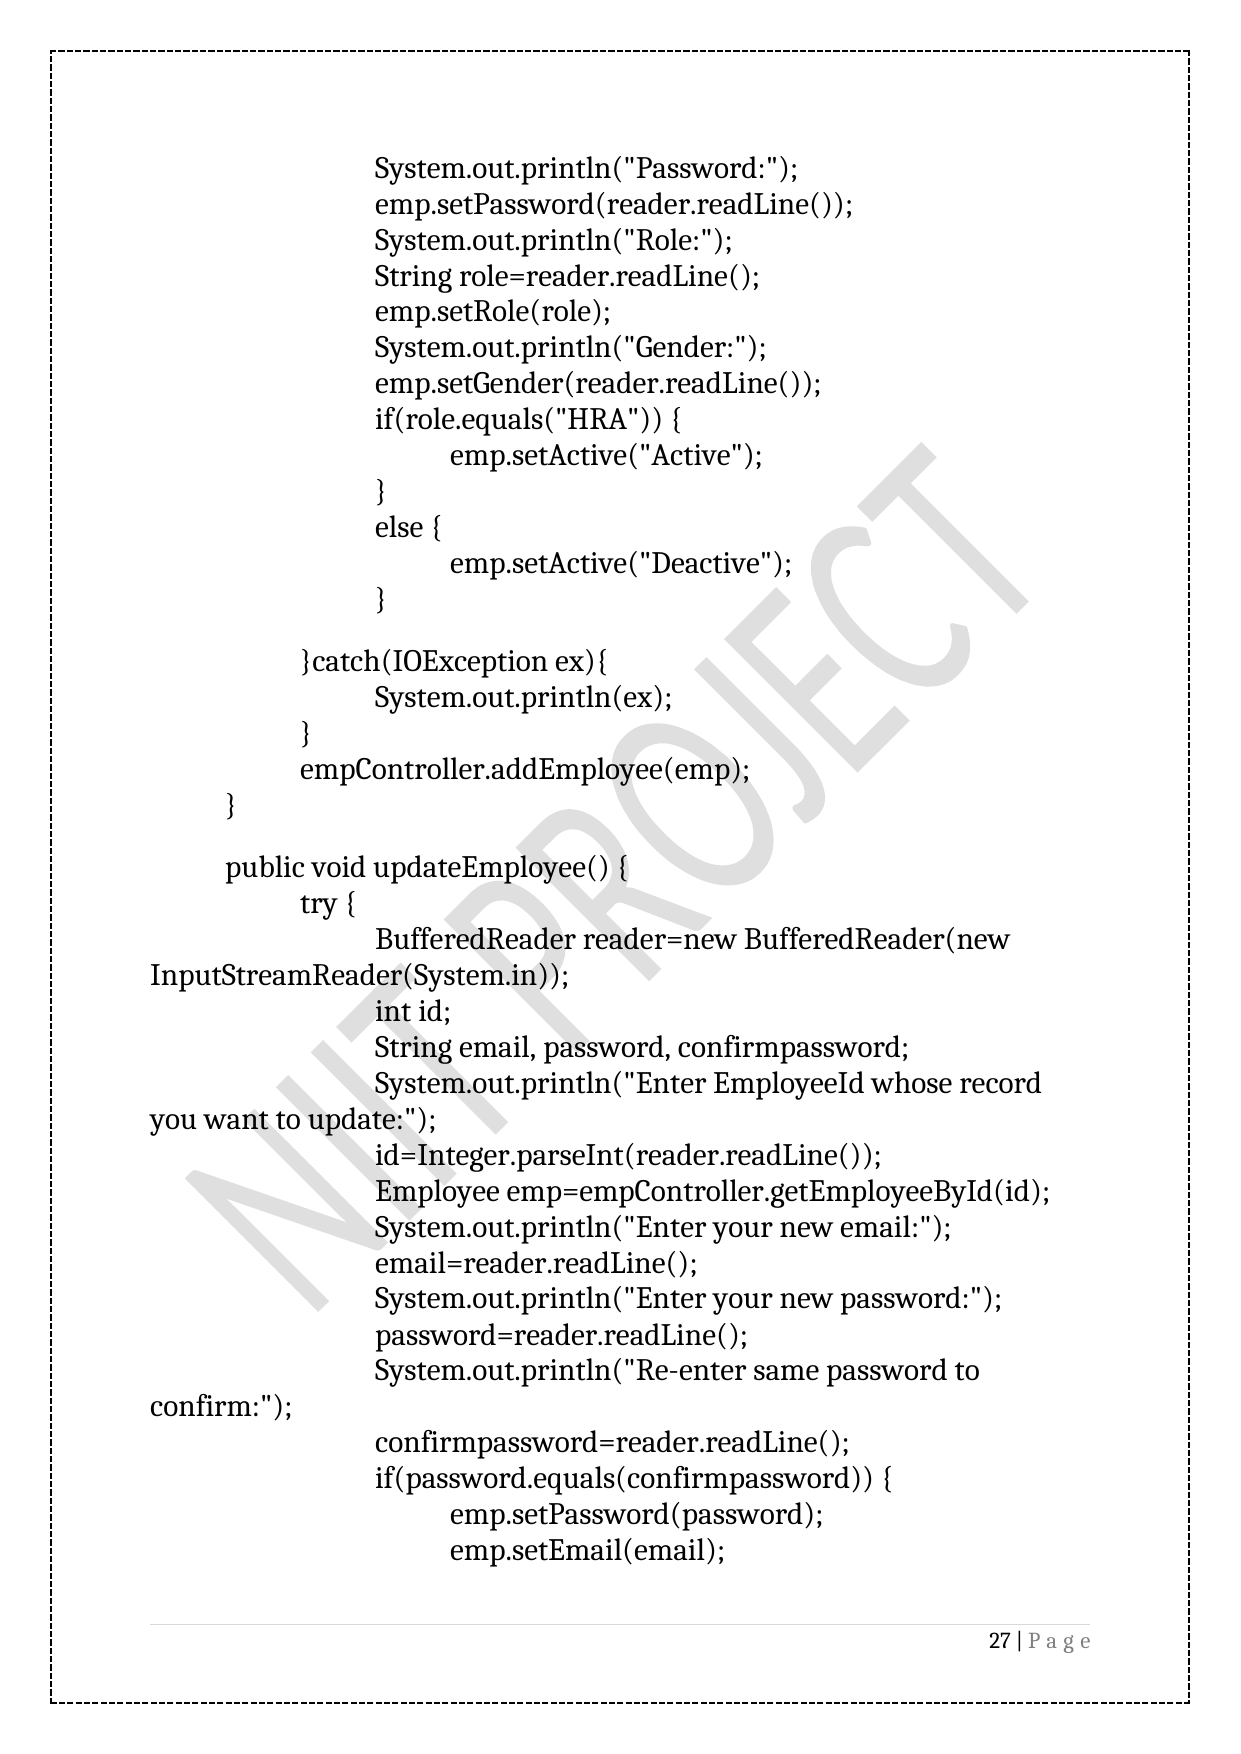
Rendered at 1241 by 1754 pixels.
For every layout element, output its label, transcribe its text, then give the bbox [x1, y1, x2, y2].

text emp.setEmail(email); [150, 1532, 1090, 1568]
text String role=reader.readLine(); [150, 258, 1090, 294]
text }catch(IOException ex){ [150, 643, 1090, 679]
text confirmpassword=reader.readLine(); [150, 1424, 1090, 1461]
text Employee emp=empController.getEmployeeById(id); [150, 1173, 1090, 1209]
text BufferedReader reader=new BufferedReader(new InputStreamReader(System.in)); [150, 921, 1090, 993]
text } [150, 581, 1090, 617]
text System.out.println("Password:"); [150, 150, 1090, 186]
text } [150, 473, 1090, 509]
text String email, password, confirmpassword; [150, 1029, 1090, 1065]
text try { [150, 886, 1090, 921]
text password=reader.readLine(); [150, 1317, 1090, 1353]
text emp.setRole(role); [150, 294, 1090, 330]
text System.out.println("Role:"); [150, 222, 1090, 258]
text } [150, 715, 1090, 751]
text empController.addEmployee(emp); [150, 751, 1090, 787]
text emp.setPassword(password); [150, 1496, 1090, 1532]
text System.out.println("Enter your new password:"); [150, 1281, 1090, 1317]
text emp.setActive("Active"); [150, 437, 1090, 473]
text if(password.equals(confirmpassword)) { [150, 1461, 1090, 1496]
text } [150, 787, 1090, 823]
text public void updateEmployee() { [150, 849, 1090, 886]
text else { [150, 509, 1090, 545]
text System.out.println("Enter EmployeeId whose record you want to update:"); [150, 1065, 1090, 1137]
text emp.setActive("Deactive"); [150, 545, 1090, 581]
text System.out.println("Re-enter same password to confirm:"); [150, 1353, 1090, 1424]
text if(role.equals("HRA")) { [150, 402, 1090, 437]
text System.out.println(ex); [150, 679, 1090, 715]
text System.out.println("Gender:"); [150, 330, 1090, 366]
text id=Integer.parseInt(reader.readLine()); [150, 1137, 1090, 1173]
text email=reader.readLine(); [150, 1245, 1090, 1281]
text emp.setGender(reader.readLine()); [150, 366, 1090, 402]
text System.out.println("Enter your new email:"); [150, 1209, 1090, 1245]
text emp.setPassword(reader.readLine()); [150, 186, 1090, 222]
text int id; [150, 993, 1090, 1029]
